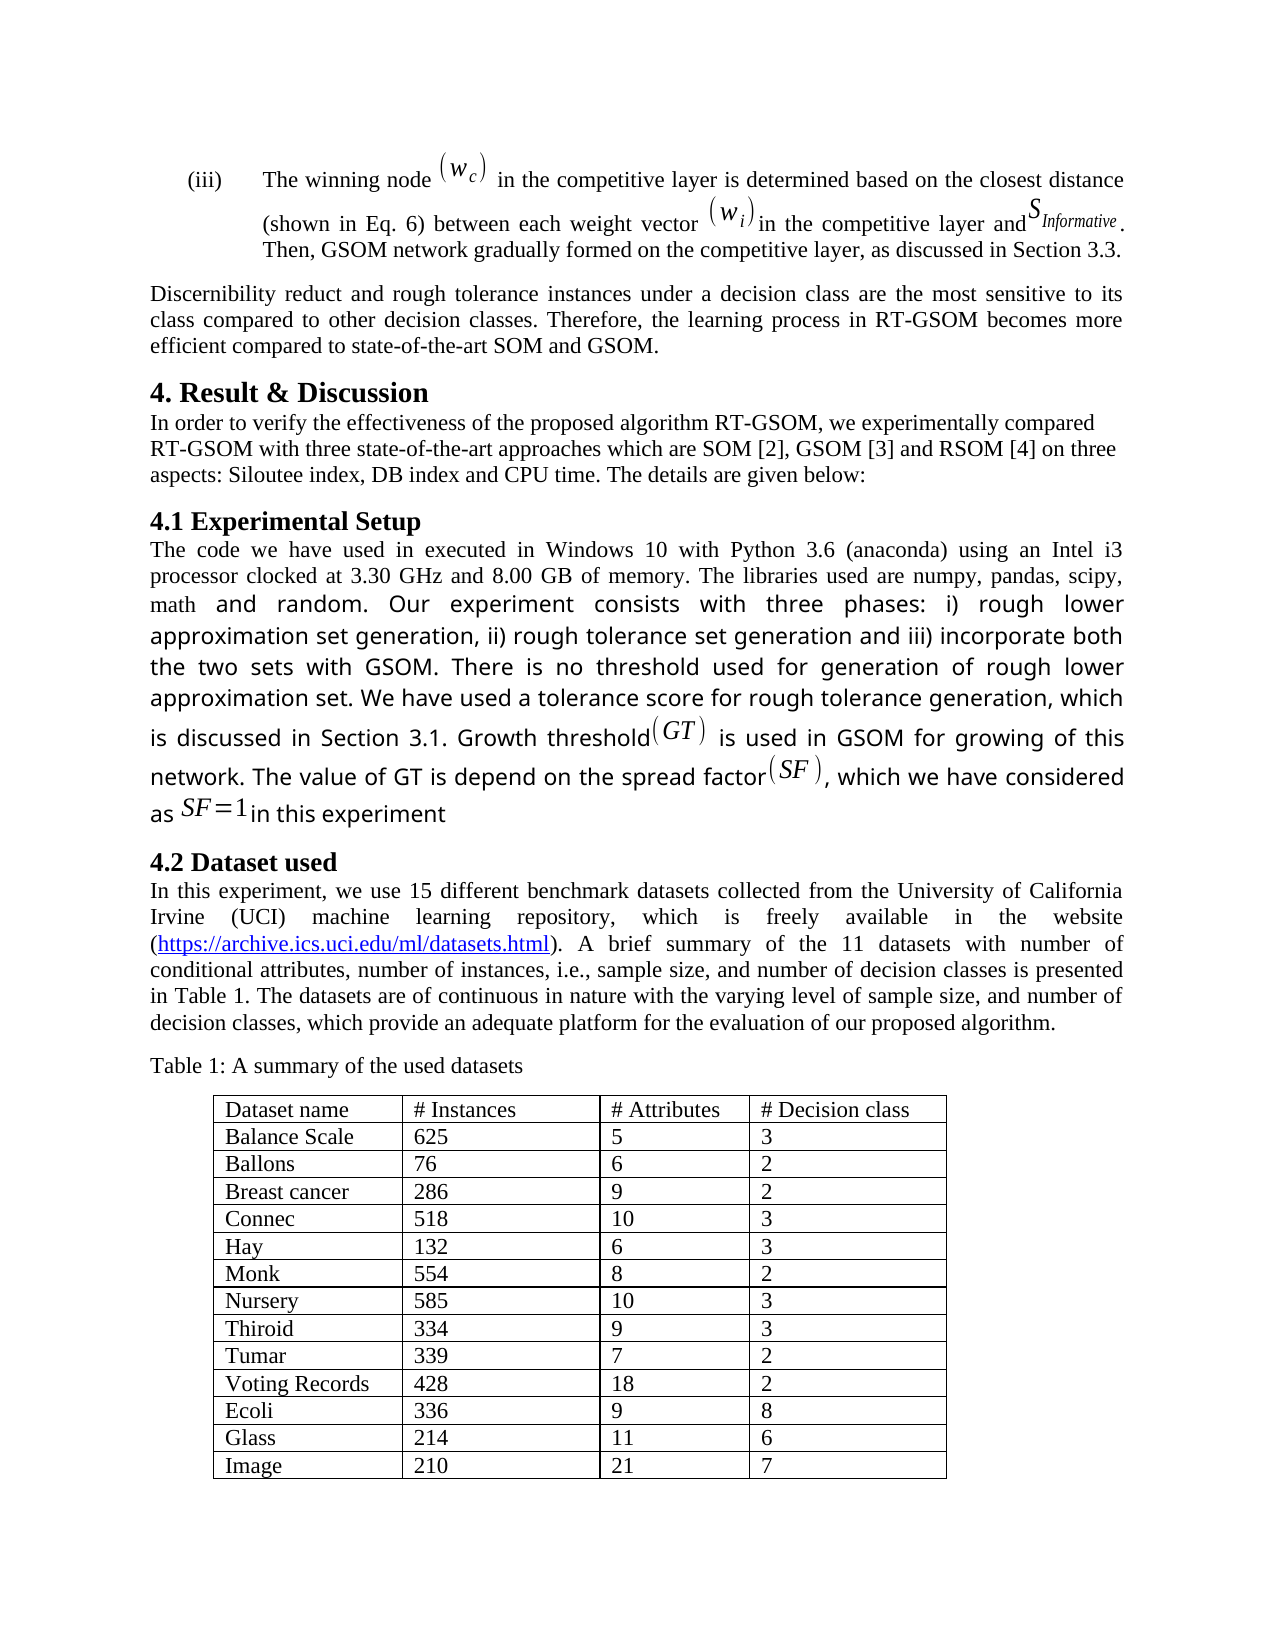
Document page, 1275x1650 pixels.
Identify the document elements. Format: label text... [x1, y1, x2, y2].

table_cell Balance Scale [214, 1123, 402, 1149]
table_cell 7 [601, 1342, 749, 1369]
table_cell Nursery [214, 1288, 402, 1314]
table_cell Image [214, 1452, 402, 1478]
table_cell 286 [403, 1178, 599, 1204]
table_cell Connec [214, 1205, 402, 1232]
table_cell 11 [601, 1425, 749, 1451]
table_cell 210 [403, 1452, 599, 1478]
table_cell 214 [403, 1425, 599, 1451]
table_cell Tumar [214, 1342, 402, 1369]
table_cell Voting Records [214, 1370, 402, 1396]
table_header # Decision class [750, 1096, 946, 1122]
table_cell 21 [601, 1452, 749, 1478]
subtitle 4.2 Dataset used [150, 846, 1125, 877]
table_cell Ecoli [214, 1397, 402, 1423]
text The code we have used in executed in Windows 10 with Python 3.6 (anaconda) using an Intel i3 processor clocked at 3.30 GHz and 8.00 GB of memory. The libraries used are numpy, pandas, scipy, math and random. Our experiment consists with three phases: i) rough lower approximation set generation, ii) rough tolerance set generation and iii) incorporate both the two sets with GSOM. There is no threshold used for generation of rough lower approximation set. We have used a tolerance score for rough tolerance generation, which is discussed in Section 3.1. Growth threshold is used in GSOM for growing of this network. The value of GT is depend on the spread factor, which we have considered as in this experiment [150, 536, 1125, 829]
table_cell 2 [750, 1178, 946, 1204]
table_cell 2 [750, 1151, 946, 1177]
table_cell Monk [214, 1260, 402, 1286]
table_cell 6 [601, 1151, 749, 1177]
table_cell 339 [403, 1342, 599, 1369]
table_cell 3 [750, 1205, 946, 1232]
text In order to verify the effectiveness of the proposed algorithm RT-GSOM, we experimentally compared RT-GSOM with three state-of-the-art approaches which are SOM [2], GSOM [3] and RSOM [4] on three aspects: Siloutee index, DB index and CPU time. The details are given below: [150, 409, 1125, 488]
list The winning node in the competitive layer is determined based on the closest distance (shown in Eq. 6) between each weight vector in the competitive layer and. Then, GSOM network gradually formed on the competitive layer, as discussed in Section 3.3. [187, 150, 1125, 263]
table_cell 428 [403, 1370, 599, 1396]
table_cell Glass [214, 1425, 402, 1451]
table_cell 2 [750, 1342, 946, 1369]
table_cell Ballons [214, 1151, 402, 1177]
table_cell 9 [601, 1178, 749, 1204]
table_cell 336 [403, 1397, 599, 1423]
table_cell 8 [750, 1397, 946, 1423]
table_header # Instances [403, 1096, 599, 1122]
table_cell 3 [750, 1315, 946, 1341]
table_header # Attributes [601, 1096, 749, 1122]
table_cell 3 [750, 1123, 946, 1149]
table_cell 554 [403, 1260, 599, 1286]
subtitle 4. Result & Discussion [150, 375, 1125, 409]
table_cell 8 [601, 1260, 749, 1286]
subtitle 4.1 Experimental Setup [150, 504, 1125, 536]
table_cell 9 [601, 1315, 749, 1341]
table_cell 2 [750, 1370, 946, 1396]
table_header Dataset name [214, 1096, 402, 1122]
table_cell 132 [403, 1233, 599, 1259]
table_cell 625 [403, 1123, 599, 1149]
table_cell 518 [403, 1205, 599, 1232]
table_cell 585 [403, 1288, 599, 1314]
table_cell Breast cancer [214, 1178, 402, 1204]
text In this experiment, we use 15 different benchmark datasets collected from the University of California Irvine (UCI) machine learning repository, which is freely available in the website (https://archive.ics.uci.edu/ml/datasets.html). A brief summary of the 11 datasets with number of conditional attributes, number of instances, i.e., sample size, and number of decision classes is presented in Table 1. The datasets are of continuous in nature with the varying level of sample size, and number of decision classes, which provide an adequate platform for the evaluation of our proposed algorithm. [150, 877, 1125, 1035]
table_cell 6 [601, 1233, 749, 1259]
table_cell 3 [750, 1288, 946, 1314]
table_cell 334 [403, 1315, 599, 1341]
table_cell 5 [601, 1123, 749, 1149]
table_cell 2 [750, 1260, 946, 1286]
table_cell 6 [750, 1425, 946, 1451]
table_cell 10 [601, 1288, 749, 1314]
table_cell Hay [214, 1233, 402, 1259]
table_cell 9 [601, 1397, 749, 1423]
table_cell 7 [750, 1452, 946, 1478]
text Discernibility reduct and rough tolerance instances under a decision class are the most sensitive to its class compared to other decision classes. Therefore, the learning process in RT-GSOM becomes more efficient compared to state-of-the-art SOM and GSOM. [150, 279, 1125, 359]
table_cell 3 [750, 1233, 946, 1259]
table_cell 10 [601, 1205, 749, 1232]
table_cell 18 [601, 1370, 749, 1396]
text Table 1: A summary of the used datasets [150, 1052, 1125, 1078]
table_cell 76 [403, 1151, 599, 1177]
table_cell Thiroid [214, 1315, 402, 1341]
